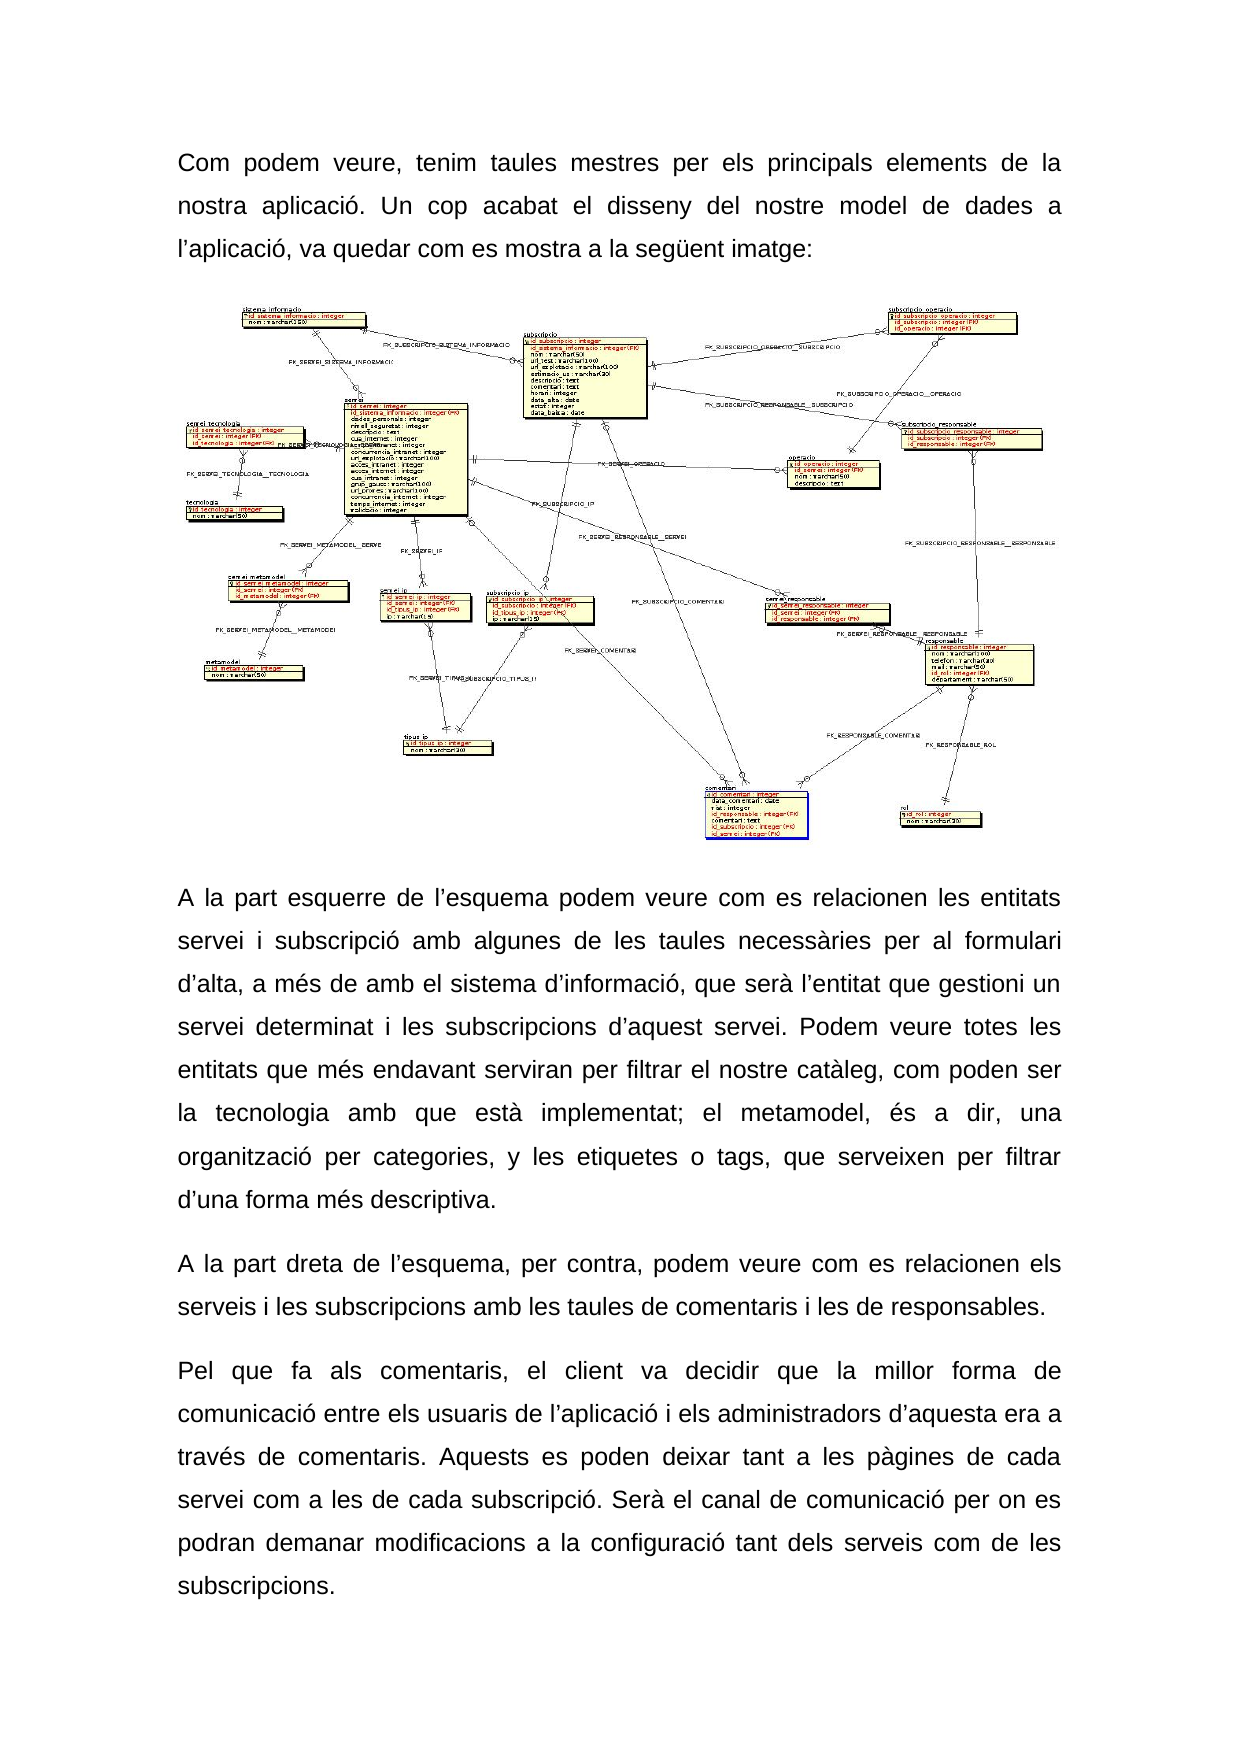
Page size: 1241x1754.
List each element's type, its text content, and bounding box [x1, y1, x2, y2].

text A la part esquerre de l’esquema podem veure com es relacionen les entitats servei i subscripció amb algunes de les taules necessàries per al formulari d’alta, a més de amb el sistema d’informació, que serà l’entitat que gestioni un servei determinat i les subscripcions d’aquest servei. Podem veure totes les entitats que més endavant serviran per filtrar el nostre catàleg, com poden ser la tecnologia amb que està implementat; el metamodel, és a dir, una organització per categories, y les etiquetes o tags, que serveixen per filtrar d’una forma més descriptiva. [177, 883, 1063, 1213]
text Com podem veure, tenim taules mestres per els principals elements de la nostra aplicació. Un cop acabat el disseny del nostre model de dades a l’aplicació, va quedar com es mostra a la següent imatge: [177, 148, 1063, 263]
picture [177, 297, 1063, 848]
text Pel que fa als comentaris, el client va decidir que la millor forma de comunicació entre els usuaris de l’aplicació i els administradors d’aquesta era a través de comentaris. Aquests es poden deixar tant a les pàgines de cada servei com a les de cada subscripció. Serà el canal de comunicació per on es podran demanar modificacions a la configuració tant dels serveis com de les subscripcions. [177, 1356, 1063, 1600]
